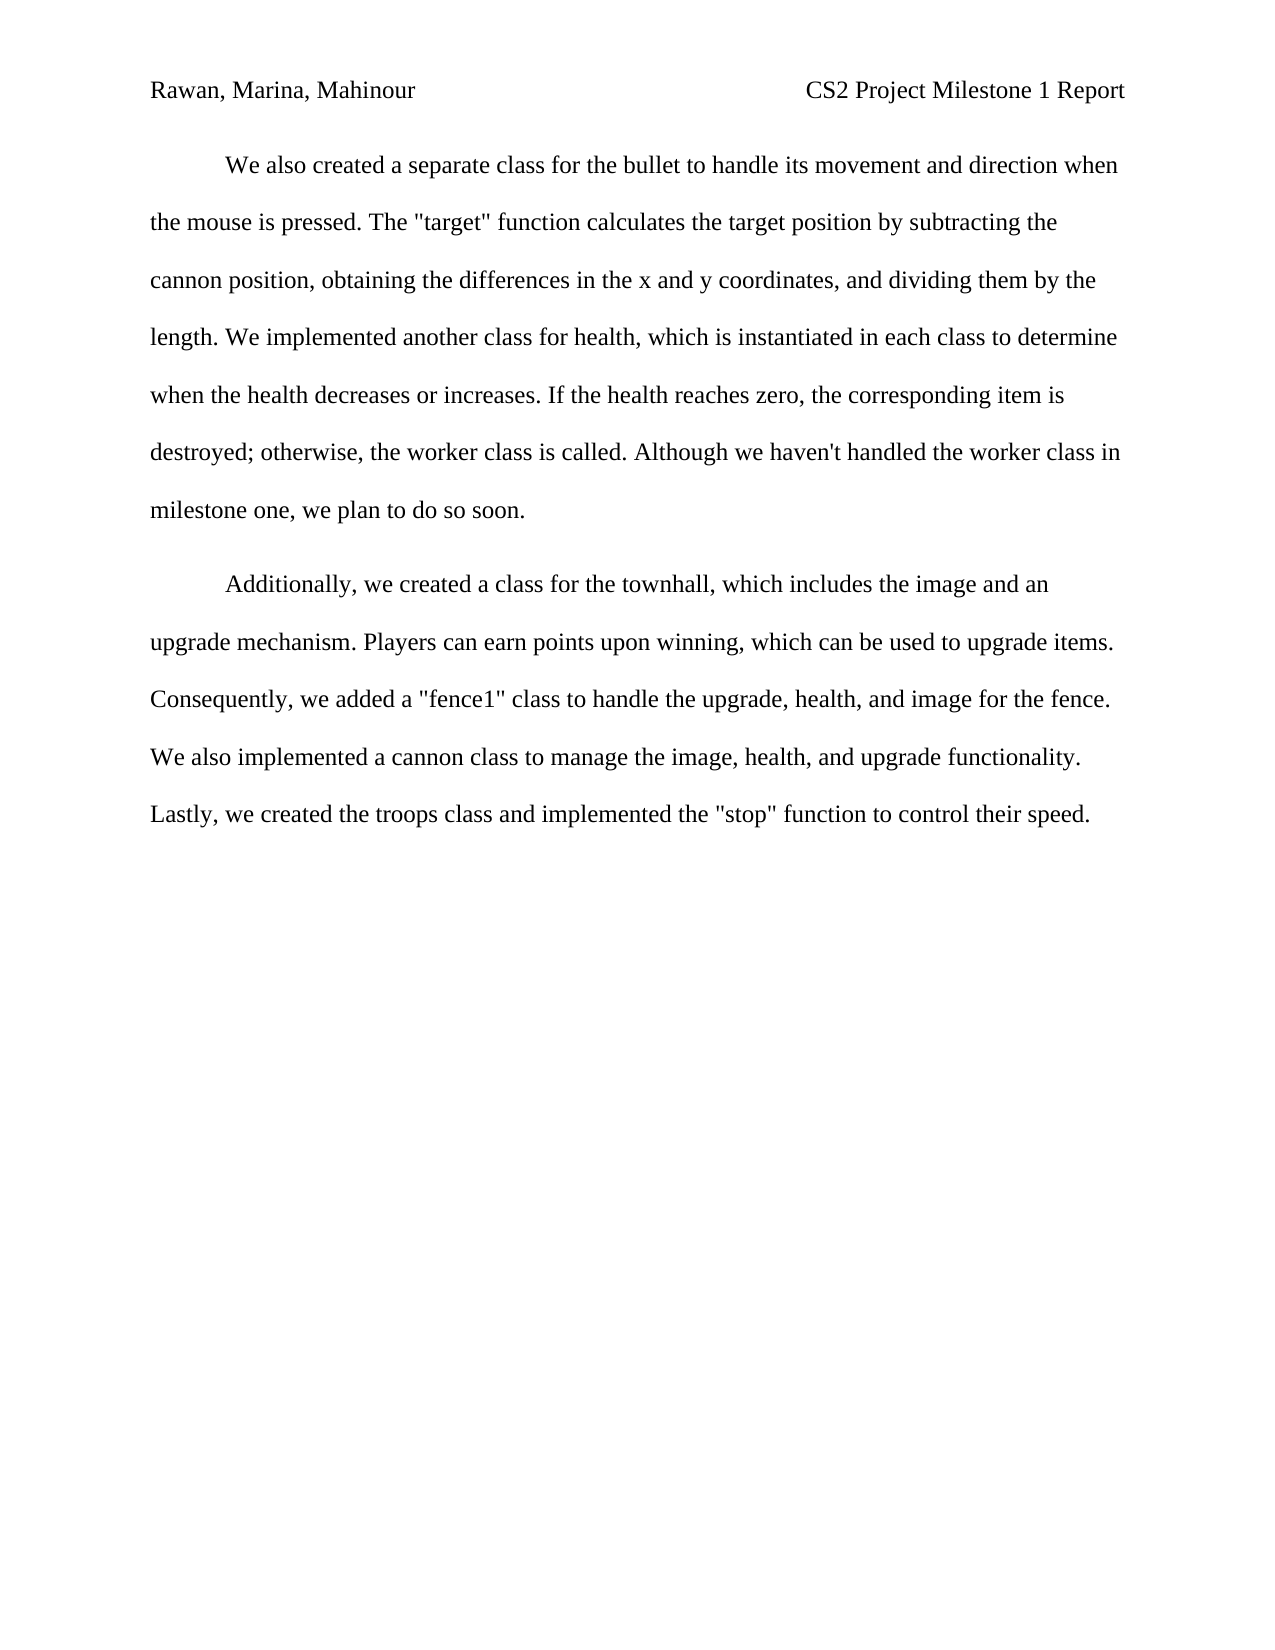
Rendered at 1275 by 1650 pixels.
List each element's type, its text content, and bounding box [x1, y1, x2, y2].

text We also created a separate class for the bullet to handle its movement and direction when the mouse is pressed. The "target" function calculates the target position by subtracting the cannon position, obtaining the differences in the x and y coordinates, and dividing them by the length. We implemented another class for health, which is instantiated in each class to determine when the health decreases or increases. If the health reaches zero, the corresponding item is destroyed; otherwise, the worker class is called. Although we haven't handled the worker class in milestone one, we plan to do so soon. [150, 150, 1125, 524]
text Additionally, we created a class for the townhall, which includes the image and an upgrade mechanism. Players can earn points upon winning, which can be used to upgrade items. Consequently, we added a "fence1" class to handle the upgrade, health, and image for the fence. We also implemented a cannon class to manage the image, health, and upgrade functionality. Lastly, we created the troops class and implemented the "stop" function to control their speed. [150, 569, 1125, 828]
